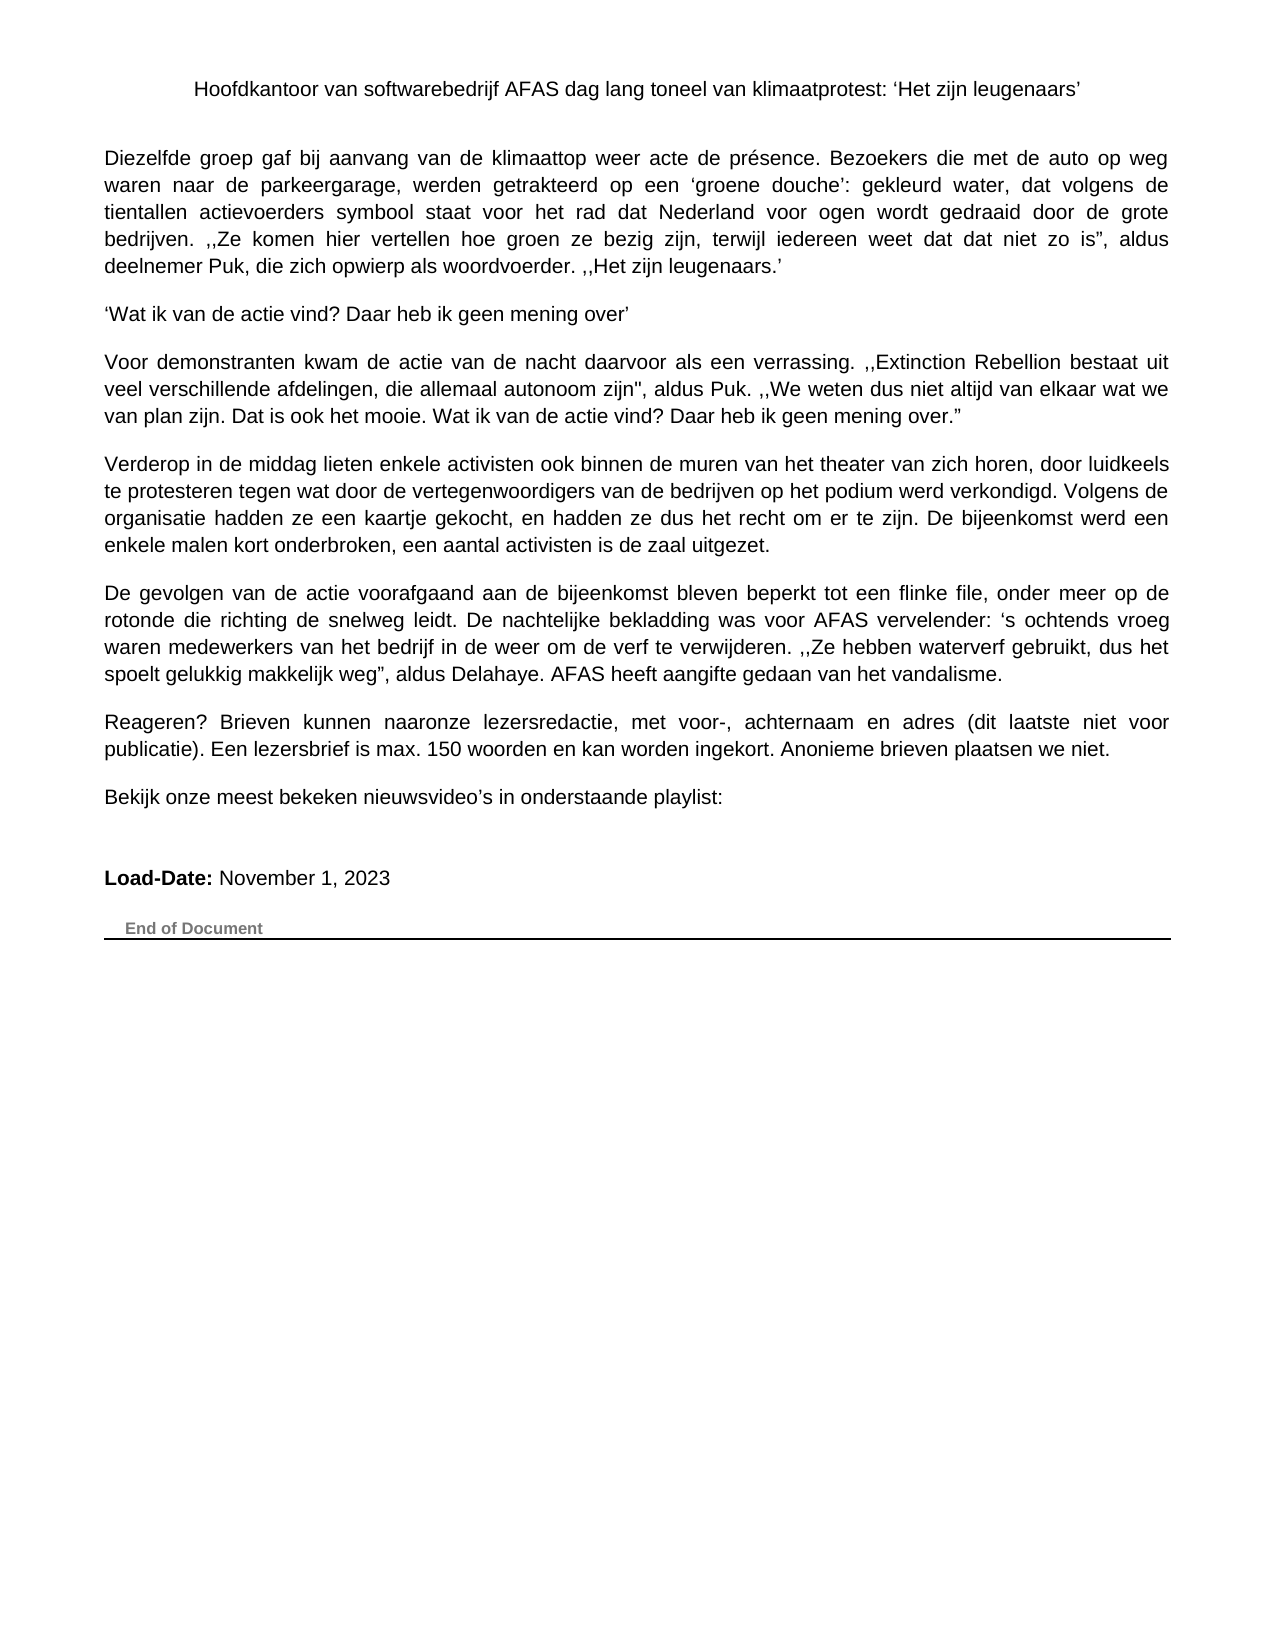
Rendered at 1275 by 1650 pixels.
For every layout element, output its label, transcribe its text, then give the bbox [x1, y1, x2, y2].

text De gevolgen van de actie voorafgaand aan de bijeenkomst bleven beperkt tot een flinke file, onder meer op de rotonde die richting de snelweg leidt. De nachtelijke bekladding was voor AFAS vervelender: ‘s ochtends vroeg waren medewerkers van het bedrijf in de weer om de verf te verwijderen. ,,Ze hebben waterverf gebruikt, dus het spoelt gelukkig makkelijk weg”, aldus Delahaye. AFAS heeft aangifte gedaan van het vandalisme. [104, 578, 1171, 686]
text ‘Wat ik van de actie vind? Daar heb ik geen mening over’ [104, 298, 1171, 326]
text Load-Date: November 1, 2023 [104, 834, 1171, 890]
text Reageren? Brieven kunnen naaronze lezersredactie, met voor-, achternaam en adres (dit laatste niet voor publicatie). Een lezersbrief is max. 150 woorden en kan worden ingekort. Anonieme brieven plaatsen we niet. [104, 707, 1171, 761]
text Diezelfde groep gaf bij aanvang van de klimaattop weer acte de présence. Bezoekers die met de auto op weg waren naar de parkeergarage, werden getrakteerd op een ‘groene douche’: gekleurd water, dat volgens de tientallen actievoerders symbool staat voor het rad dat Nederland voor ogen wordt gedraaid door de grote bedrijven. ,,Ze komen hier vertellen hoe groen ze bezig zijn, terwijl iedereen weet dat dat niet zo is”, aldus deelnemer Puk, die zich opwierp als woordvoerder. ,,Het zijn leugenaars.’ [104, 142, 1171, 278]
text Bekijk onze meest bekeken nieuwsvideo’s in onderstaande playlist: [104, 782, 1171, 809]
text Verderop in de middag lieten enkele activisten ook binnen de muren van het theater van zich horen, door luidkeels te protesteren tegen wat door de vertegenwoordigers van de bedrijven op het podium werd verkondigd. Volgens de organisatie hadden ze een kaartje gekocht, en hadden ze dus het recht om er te zijn. De bijeenkomst werd een enkele malen kort onderbroken, een aantal activisten is de zaal uitgezet. [104, 448, 1171, 557]
text End of Document [125, 918, 1171, 938]
text Voor demonstranten kwam de actie van de nacht daarvoor als een verrassing. ,,Extinction Rebellion bestaat uit veel verschillende afdelingen, die allemaal autonoom zijn", aldus Puk. ,,We weten dus niet altijd van elkaar wat we van plan zijn. Dat is ook het mooie. Wat ik van de actie vind? Daar heb ik geen mening over.” [104, 346, 1171, 428]
